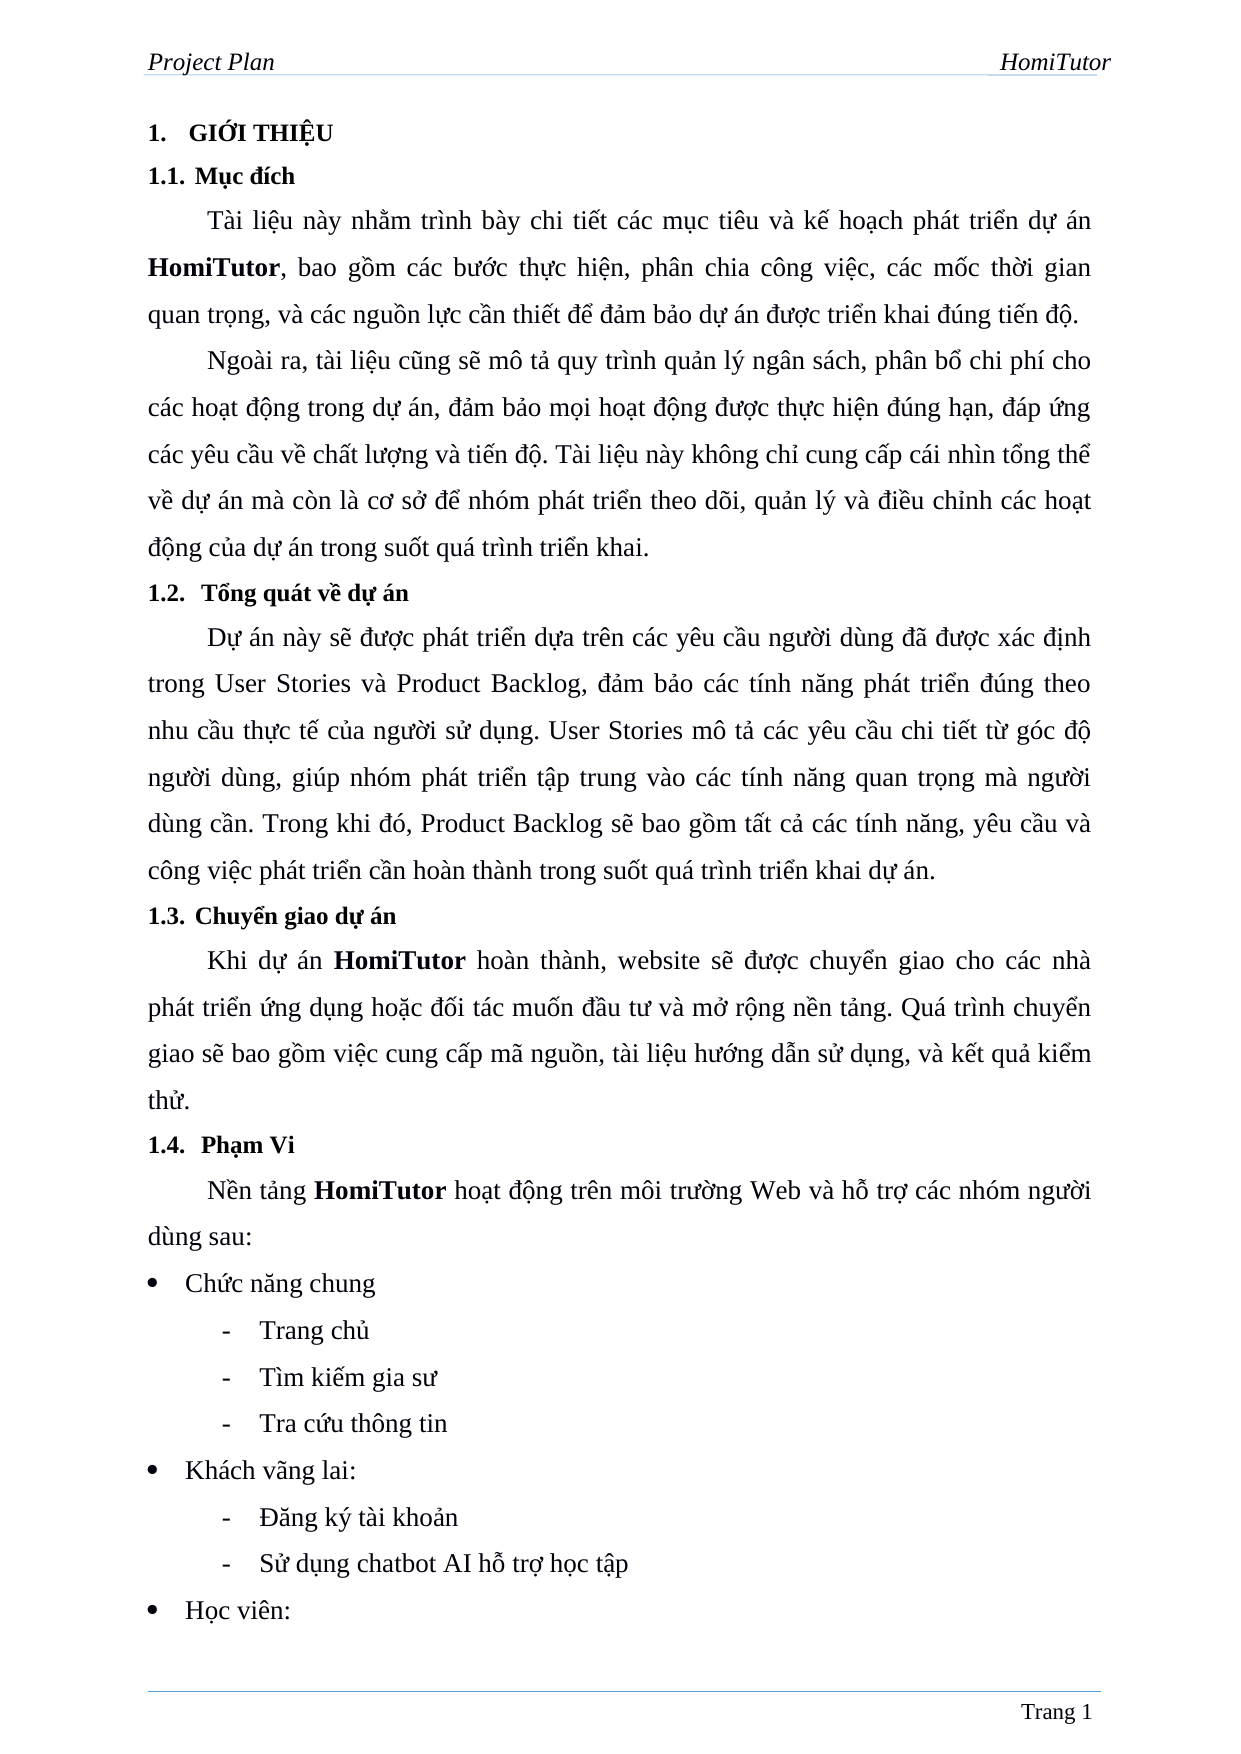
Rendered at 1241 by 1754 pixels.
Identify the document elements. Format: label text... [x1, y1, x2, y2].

list Tra cứu thông tin [222, 1407, 1092, 1438]
list Khách vãng lai: [148, 1454, 1092, 1485]
list Sử dụng chatbot AI hỗ trợ học tập [222, 1547, 1092, 1579]
subtitle GIỚI THIỆU [148, 118, 1092, 147]
text Dự án này sẽ được phát triển dựa trên các yêu cầu người dùng đã được xác định trong User Stories và Product Backlog, đảm bảo các tính năng phát triển đúng theo nhu cầu thực tế của người sử dụng. User Stories mô tả các yêu cầu chi tiết từ góc độ người dùng, giúp nhóm phát triển tập trung vào các tính năng quan trọng mà người dùng cần. Trong khi đó, Product Backlog sẽ bao gồm tất cả các tính năng, yêu cầu và công việc phát triển cần hoàn thành trong suốt quá trình triển khai dự án. [148, 621, 1092, 885]
text Nền tảng HomiTutor hoạt động trên môi trường Web và hỗ trợ các nhóm người dùng sau: [148, 1174, 1092, 1252]
list Học viên: [148, 1594, 1092, 1625]
text Khi dự án HomiTutor hoàn thành, website sẽ được chuyển giao cho các nhà phát triển ứng dụng hoặc đối tác muốn đầu tư và mở rộng nền tảng. Quá trình chuyển giao sẽ bao gồm việc cung cấp mã nguồn, tài liệu hướng dẫn sử dụng, và kết quả kiểm thử. [148, 944, 1092, 1115]
text Tài liệu này nhằm trình bày chi tiết các mục tiêu và kế hoạch phát triển dự án HomiTutor, bao gồm các bước thực hiện, phân chia công việc, các mốc thời gian quan trọng, và các nguồn lực cần thiết để đảm bảo dự án được triển khai đúng tiến độ. [148, 204, 1092, 329]
list Trang chủ [222, 1314, 1092, 1345]
subtitle Mục đích [148, 161, 1092, 190]
list Đăng ký tài khoản [222, 1501, 1092, 1532]
list Tìm kiếm gia sư [222, 1361, 1092, 1392]
subtitle Phạm Vi [148, 1131, 1092, 1159]
subtitle Chuyển giao dự án [148, 901, 1092, 929]
text Ngoài ra, tài liệu cũng sẽ mô tả quy trình quản lý ngân sách, phân bổ chi phí cho các hoạt động trong dự án, đảm bảo mọi hoạt động được thực hiện đúng hạn, đáp ứng các yêu cầu về chất lượng và tiến độ. Tài liệu này không chỉ cung cấp cái nhìn tổng thể về dự án mà còn là cơ sở để nhóm phát triển theo dõi, quản lý và điều chỉnh các hoạt động của dự án trong suốt quá trình triển khai. [148, 344, 1092, 562]
subtitle Tổng quát về dự án [148, 578, 1092, 606]
list Chức năng chung [148, 1267, 1092, 1298]
